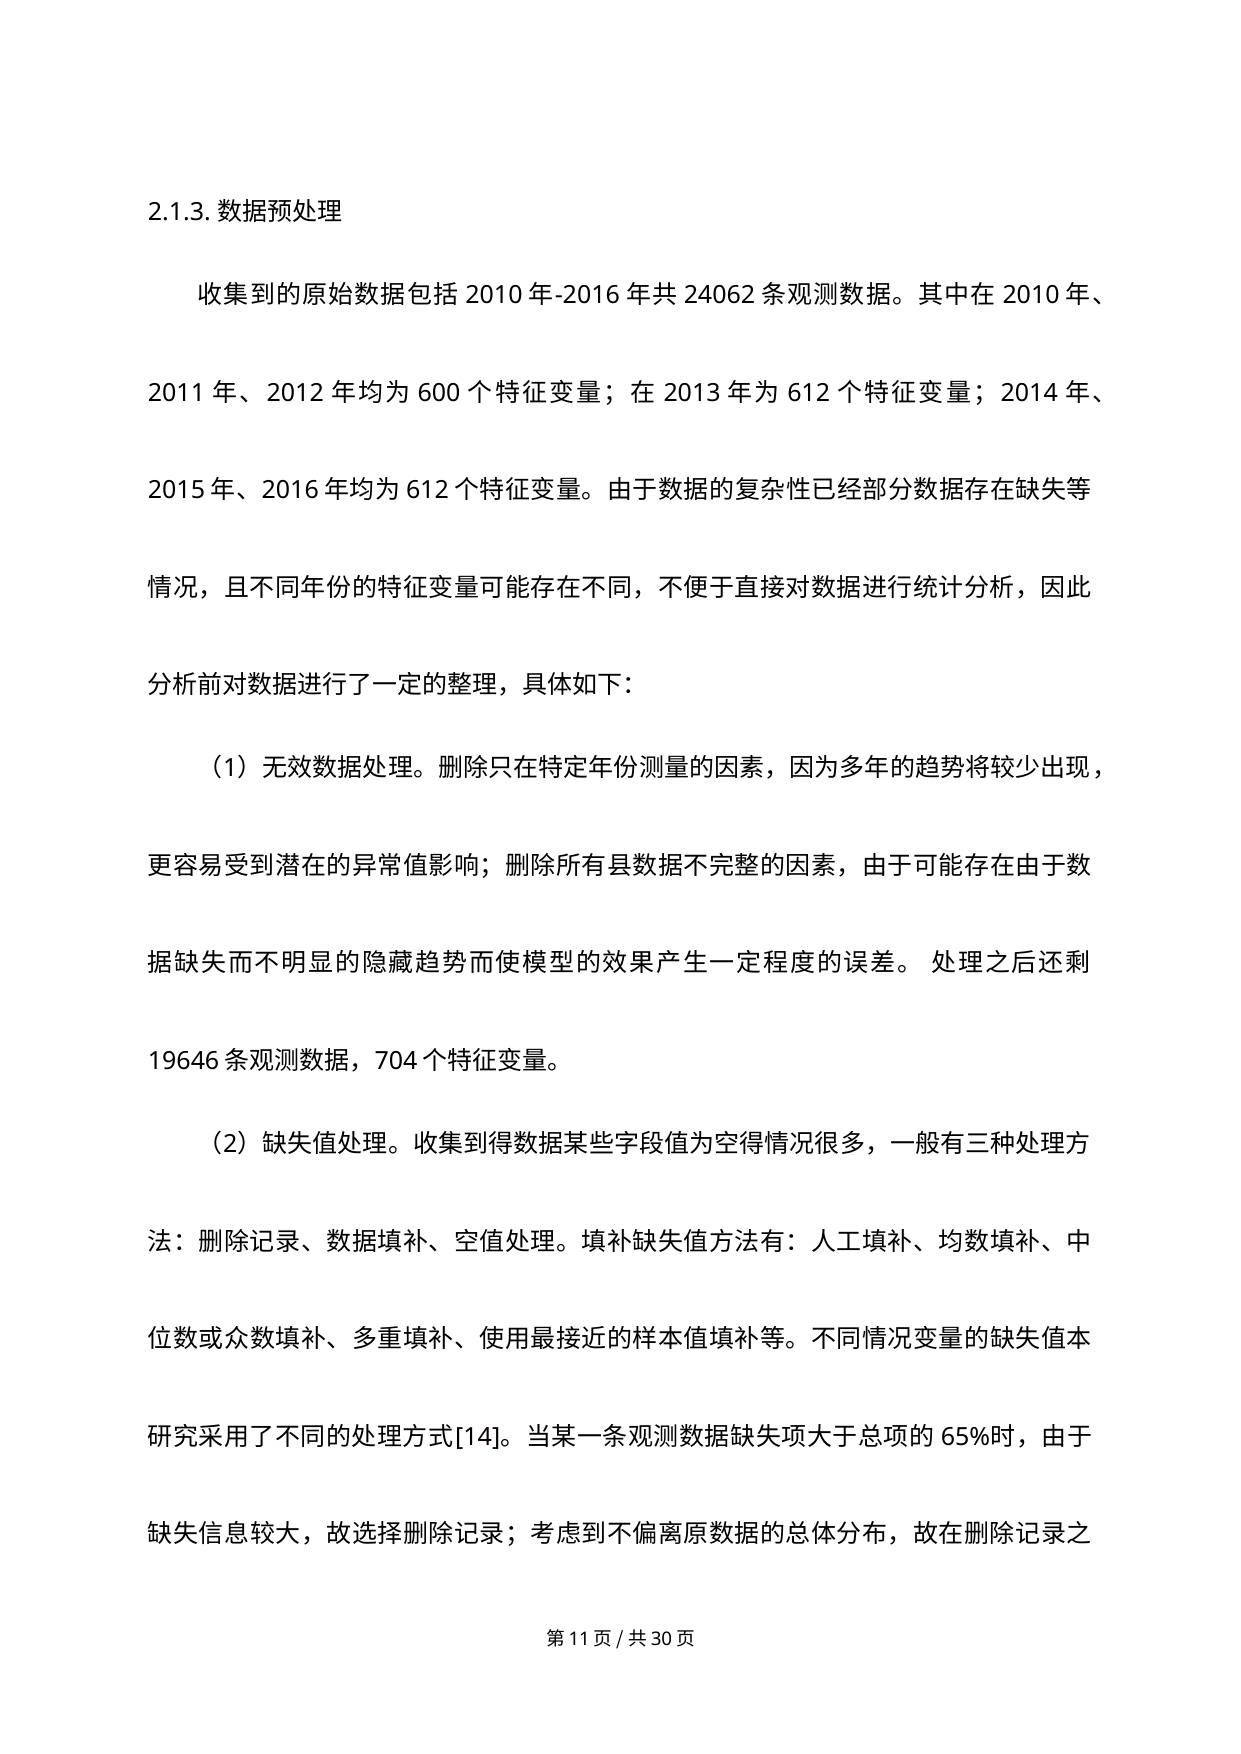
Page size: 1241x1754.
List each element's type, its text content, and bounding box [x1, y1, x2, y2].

text 收集到的原始数据包括2010年-2016年共24062条观测数据。其中在2010年、2011年、2012年均为600个特征变量；在2013年为612个特征变量；2014年、2015年、2016年均为612个特征变量。由于数据的复杂性已经部分数据存在缺失等情况，且不同年份的特征变量可能存在不同，不便于直接对数据进行统计分析，因此分析前对数据进行了一定的整理，具体如下： [148, 260, 1092, 715]
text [148, 1109, 1092, 1564]
text 数据预处理 [148, 177, 1092, 242]
text （1）无效数据处理。删除只在特定年份测量的因素，因为多年的趋势将较少出现，更容易受到潜在的异常值影响；删除所有县数据不完整的因素，由于可能存在由于数据缺失而不明显的隐藏趋势而使模型的效果产生一定程度的误差。 处理之后还剩19646条观测数据，704个特征变量。 [148, 733, 1092, 1091]
